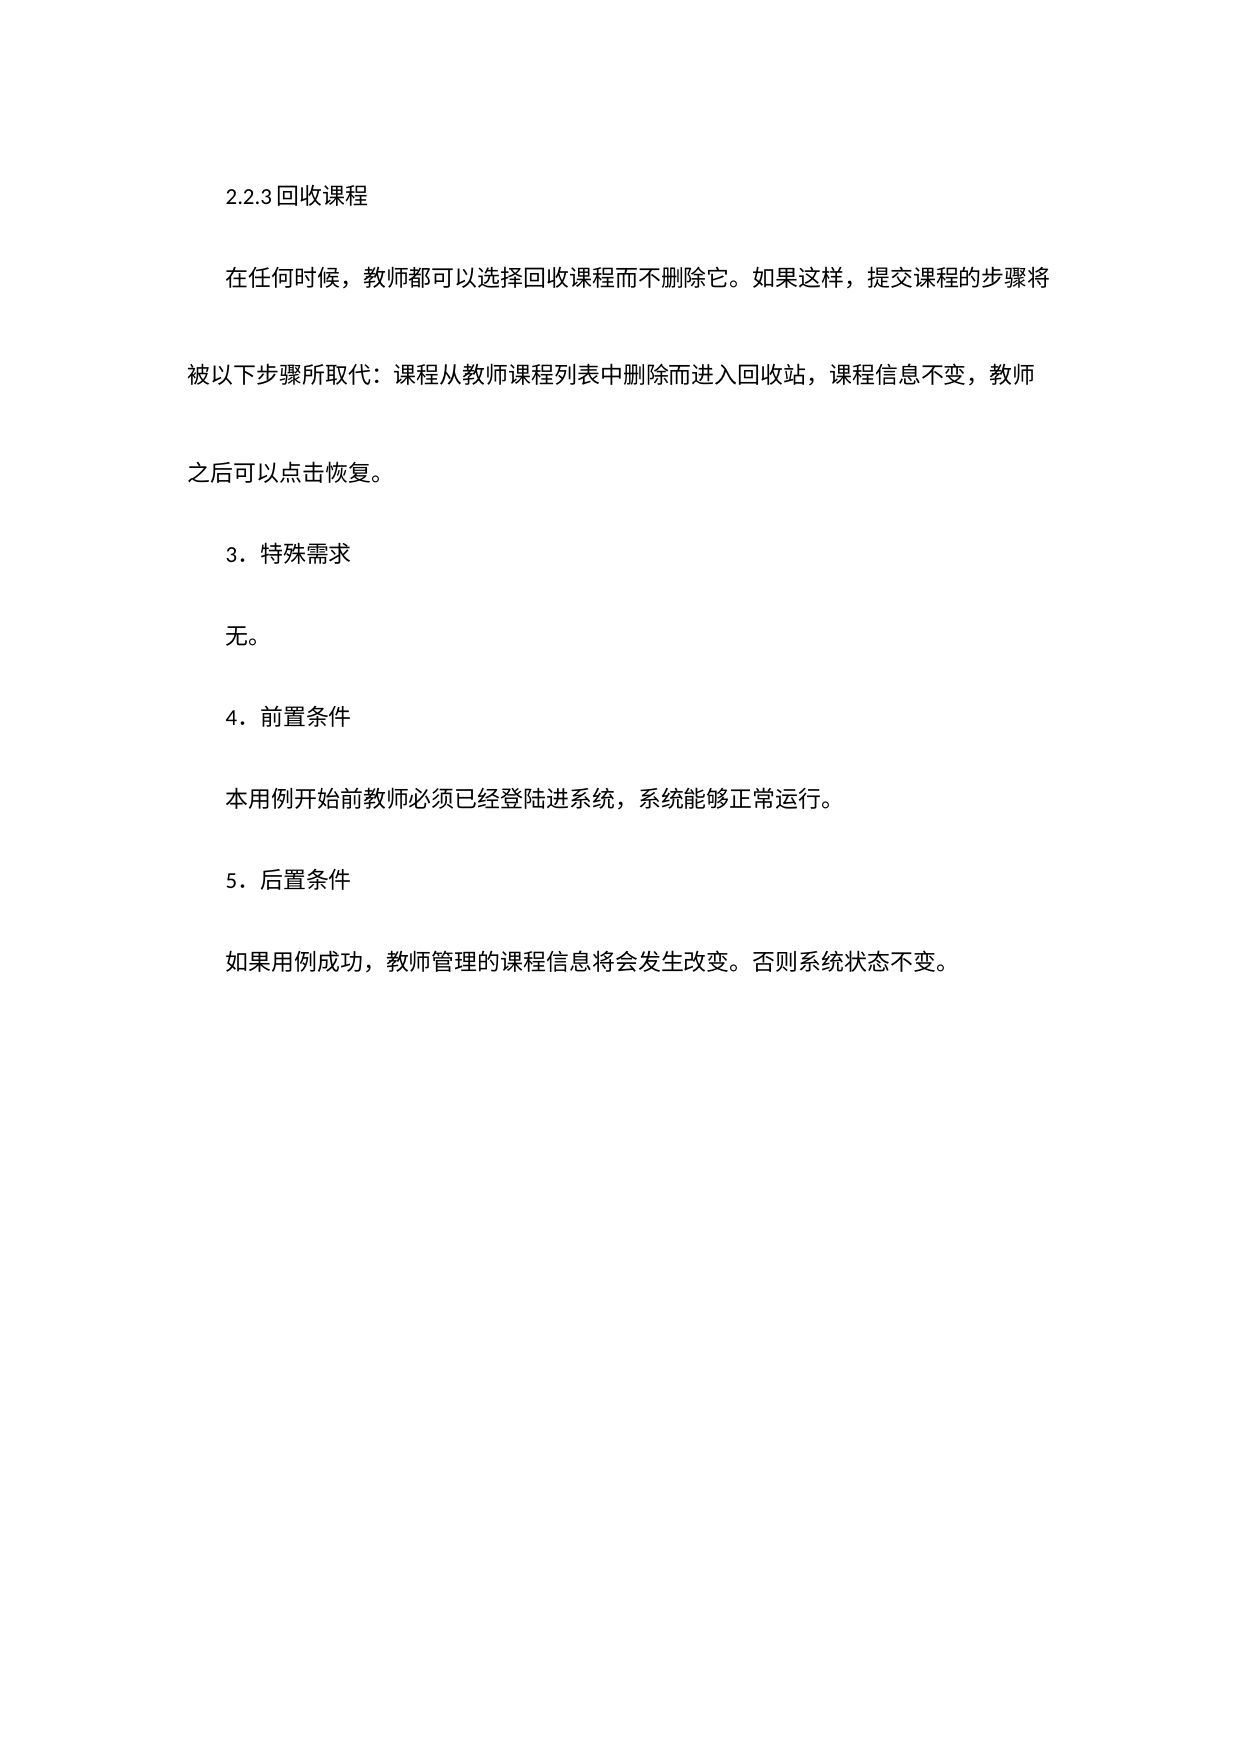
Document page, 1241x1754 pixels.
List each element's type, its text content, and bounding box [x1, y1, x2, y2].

text 无。 [187, 602, 1053, 667]
text 3．特殊需求 [187, 520, 1053, 585]
text 在任何时候，教师都可以选择回收课程而不删除它。如果这样，提交课程的步骤将被以下步骤所取代：课程从教师课程列表中删除而进入回收站，课程信息不变，教师之后可以点击恢复。 [187, 243, 1053, 503]
text 2.2.3回收课程 [187, 162, 1053, 227]
text 5．后置条件 [187, 846, 1053, 911]
text 如果用例成功，教师管理的课程信息将会发生改变。否则系统状态不变。 [187, 928, 1053, 993]
text 4．前置条件 [187, 683, 1053, 748]
text 本用例开始前教师必须已经登陆进系统，系统能够正常运行。 [187, 765, 1053, 830]
